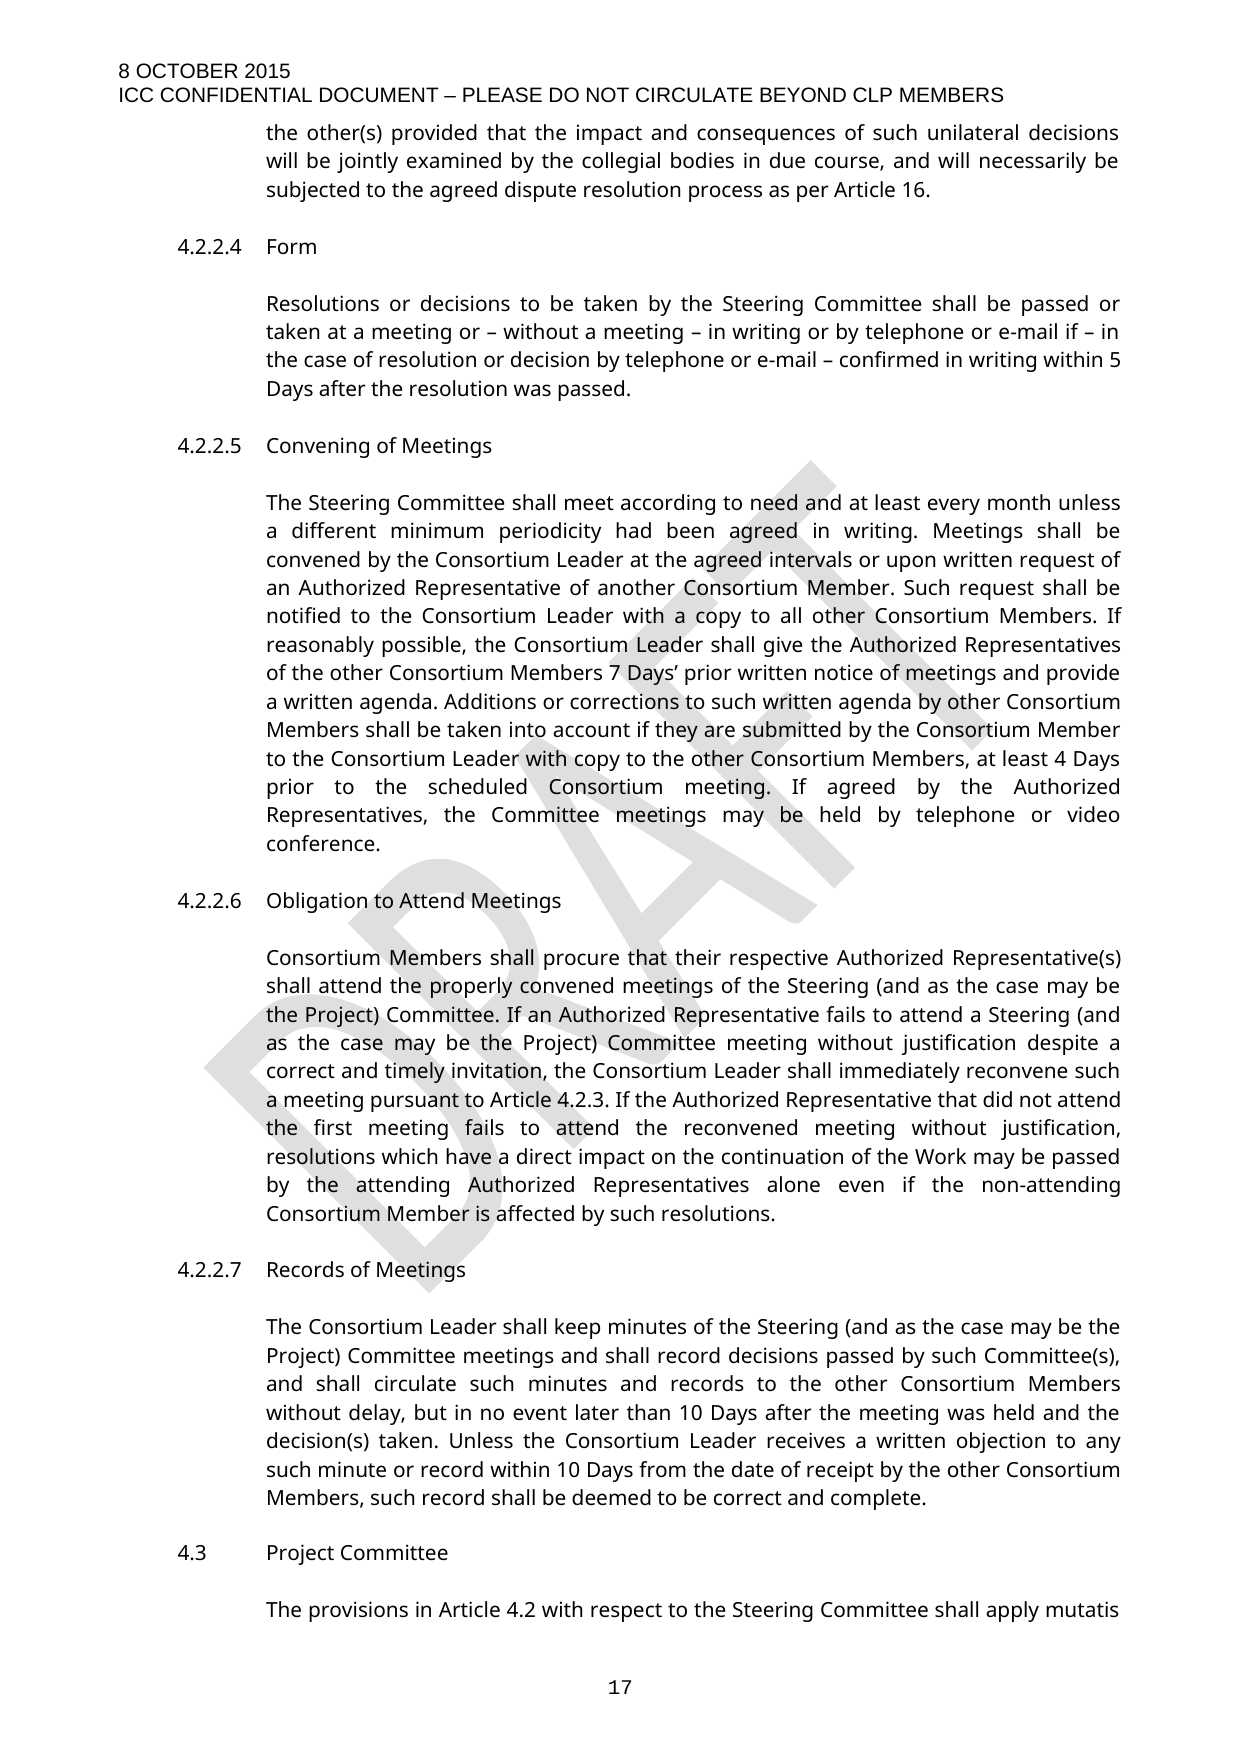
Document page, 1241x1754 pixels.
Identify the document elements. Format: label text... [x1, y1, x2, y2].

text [177, 1595, 1121, 1623]
text Resolutions or decisions to be taken by the Steering Committee shall be passed or taken at a meeting or – without a meeting – in writing or by telephone or e-mail if – in the case of resolution or decision by telephone or e-mail – confirmed in writing within 5 Days after the resolution was passed. [266, 289, 1122, 402]
text 4.3 Project Committee [177, 1538, 1121, 1566]
text 4.2.2.7 Records of Meetings [177, 1256, 1122, 1284]
text The Consortium Leader shall keep minutes of the Steering (and as the case may be the Project) Committee meetings and shall record decisions passed by such Committee(s), and shall circulate such minutes and records to the other Consortium Members without delay, but in no event later than 10 Days after the meeting was held and the decision(s) taken. Unless the Consortium Leader receives a written objection to any such minute or record within 10 Days from the date of receipt by the other Consortium Members, such record shall be deemed to be correct and complete. [266, 1312, 1122, 1512]
text 4.2.2.6 Obligation to Attend Meetings [177, 886, 1122, 914]
text 4.2.2.4 Form [177, 232, 1122, 260]
text 4.2.2.5 Convening of Meetings [177, 431, 1122, 459]
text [177, 118, 1121, 203]
text Consortium Members shall procure that their respective Authorized Representative(s) shall attend the properly convened meetings of the Steering (and as the case may be the Project) Committee. If an Authorized Representative fails to attend a Steering (and as the case may be the Project) Committee meeting without justification despite a correct and timely invitation, the Consortium Leader shall immediately reconvene such a meeting pursuant to Article 4.2.3. If the Authorized Representative that did not attend the first meeting fails to attend the reconvened meeting without justification, resolutions which have a direct impact on the continuation of the Work may be passed by the attending Authorized Representatives alone even if the non-attending Consortium Member is affected by such resolutions. [266, 943, 1122, 1227]
text The Steering Committee shall meet according to need and at least every month unless a different minimum periodicity had been agreed in writing. Meetings shall be convened by the Consortium Leader at the agreed intervals or upon written request of an Authorized Representative of another Consortium Member. Such request shall be notified to the Consortium Leader with a copy to all other Consortium Members. If reasonably possible, the Consortium Leader shall give the Authorized Representatives of the other Consortium Members 7 Days’ prior written notice of meetings and provide a written agenda. Additions or corrections to such written agenda by other Consortium Members shall be taken into account if they are submitted by the Consortium Member to the Consortium Leader with copy to the other Consortium Members, at least 4 Days prior to the scheduled Consortium meeting. If agreed by the Authorized Representatives, the Committee meetings may be held by telephone or video conference. [266, 488, 1122, 857]
